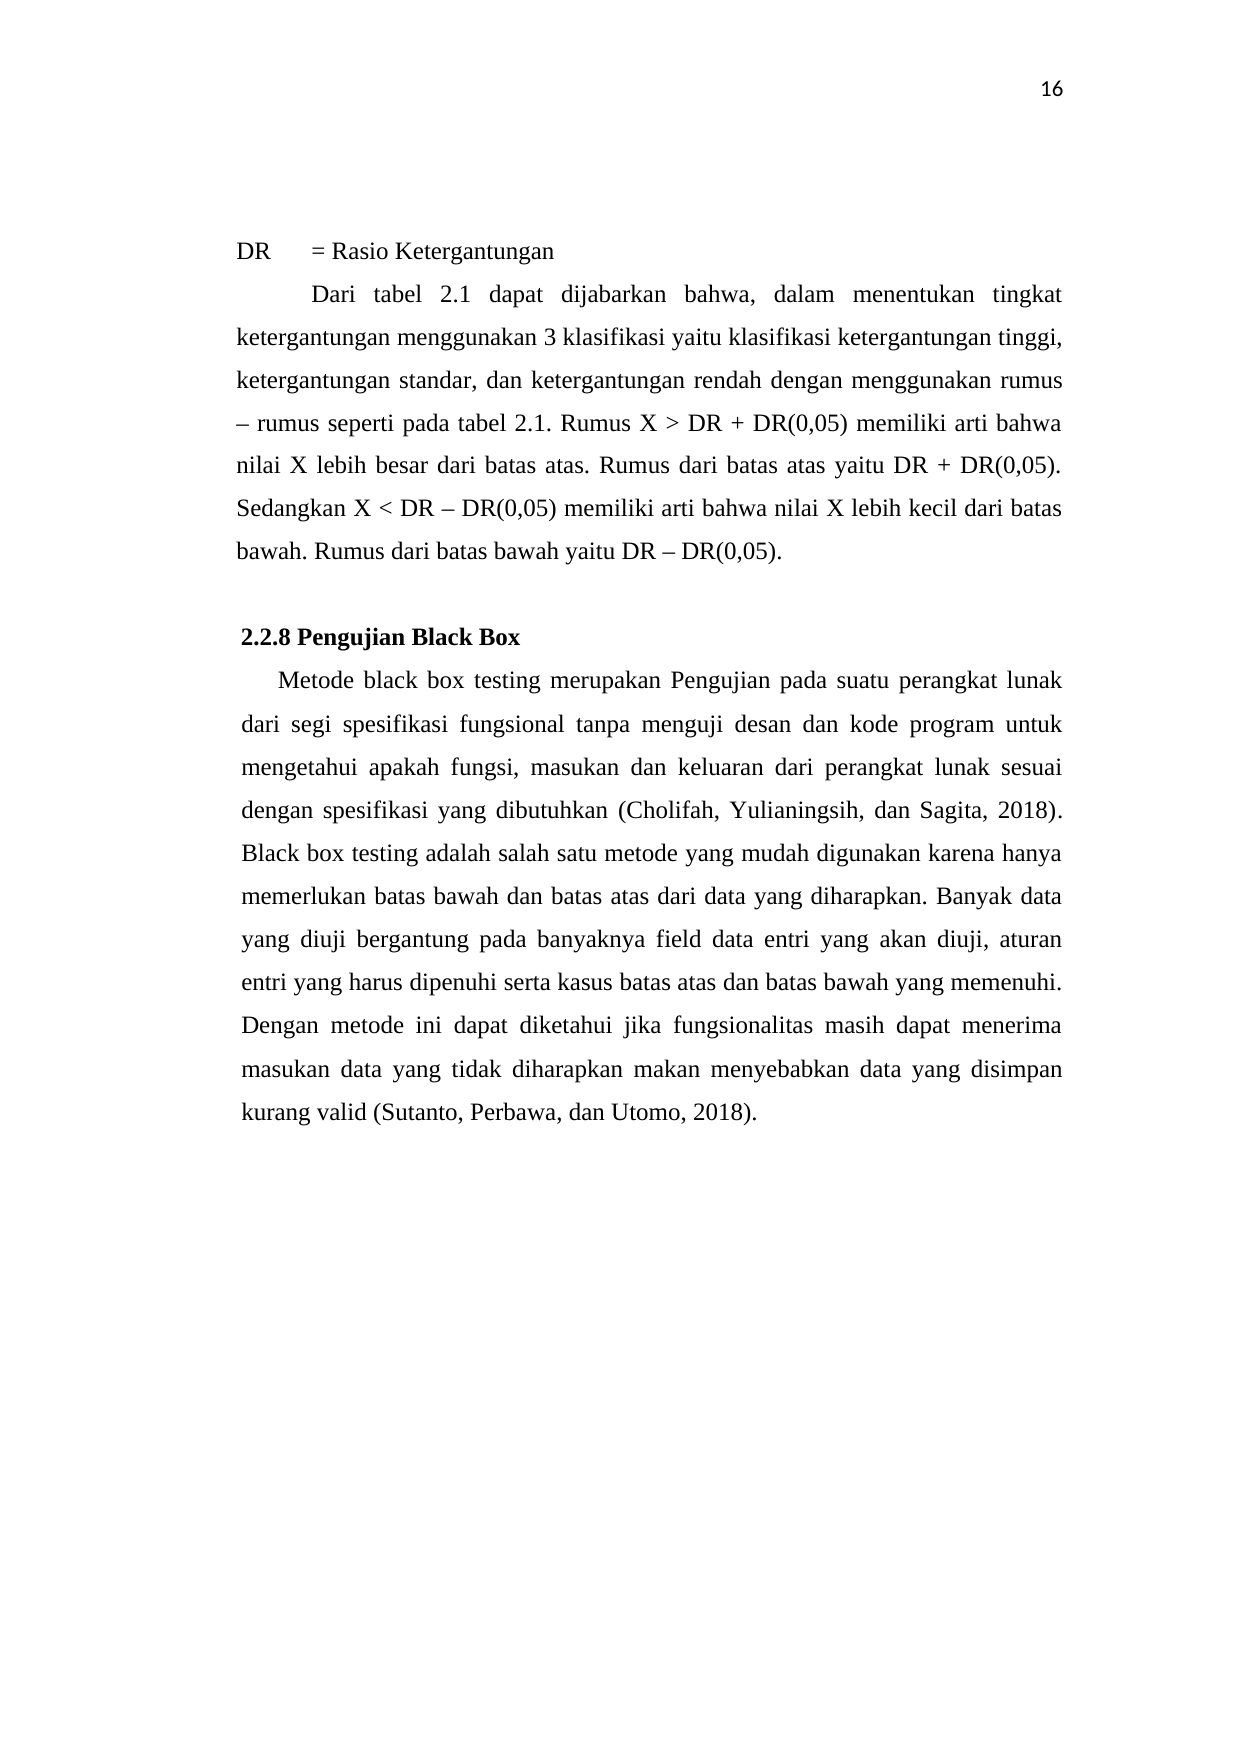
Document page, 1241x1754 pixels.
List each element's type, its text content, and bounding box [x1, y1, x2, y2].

subtitle 2.2.8 Pengujian Black Box [241, 622, 1063, 651]
text DR = Rasio Ketergantungan [236, 236, 1063, 265]
text Dari tabel 2.1 dapat dijabarkan bahwa, dalam menentukan tingkat ketergantungan menggunakan 3 klasifikasi yaitu klasifikasi ketergantungan tinggi, ketergantungan standar, dan ketergantungan rendah dengan menggunakan rumus – rumus seperti pada tabel 2.1. Rumus X > DR + DR(0,05) memiliki arti bahwa nilai X lebih besar dari batas atas. Rumus dari batas atas yaitu DR + DR(0,05). Sedangkan X < DR – DR(0,05) memiliki arti bahwa nilai X lebih kecil dari batas bawah. Rumus dari batas bawah yaitu DR – DR(0,05). [236, 279, 1063, 565]
text Metode black box testing merupakan Pengujian pada suatu perangkat lunak dari segi spesifikasi fungsional tanpa menguji desan dan kode program untuk mengetahui apakah fungsi, masukan dan keluaran dari perangkat lunak sesuai dengan spesifikasi yang dibutuhkan (Cholifah, Yulianingsih, dan Sagita, 2018). Black box testing adalah salah satu metode yang mudah digunakan karena hanya memerlukan batas bawah dan batas atas dari data yang diharapkan. Banyak data yang diuji bergantung pada banyaknya field data entri yang akan diuji, aturan entri yang harus dipenuhi serta kasus batas atas dan batas bawah yang memenuhi. Dengan metode ini dapat diketahui jika fungsionalitas masih dapat menerima masukan data yang tidak diharapkan makan menyebabkan data yang disimpan kurang valid (Sutanto, Perbawa, dan Utomo, 2018). [241, 666, 1063, 1126]
